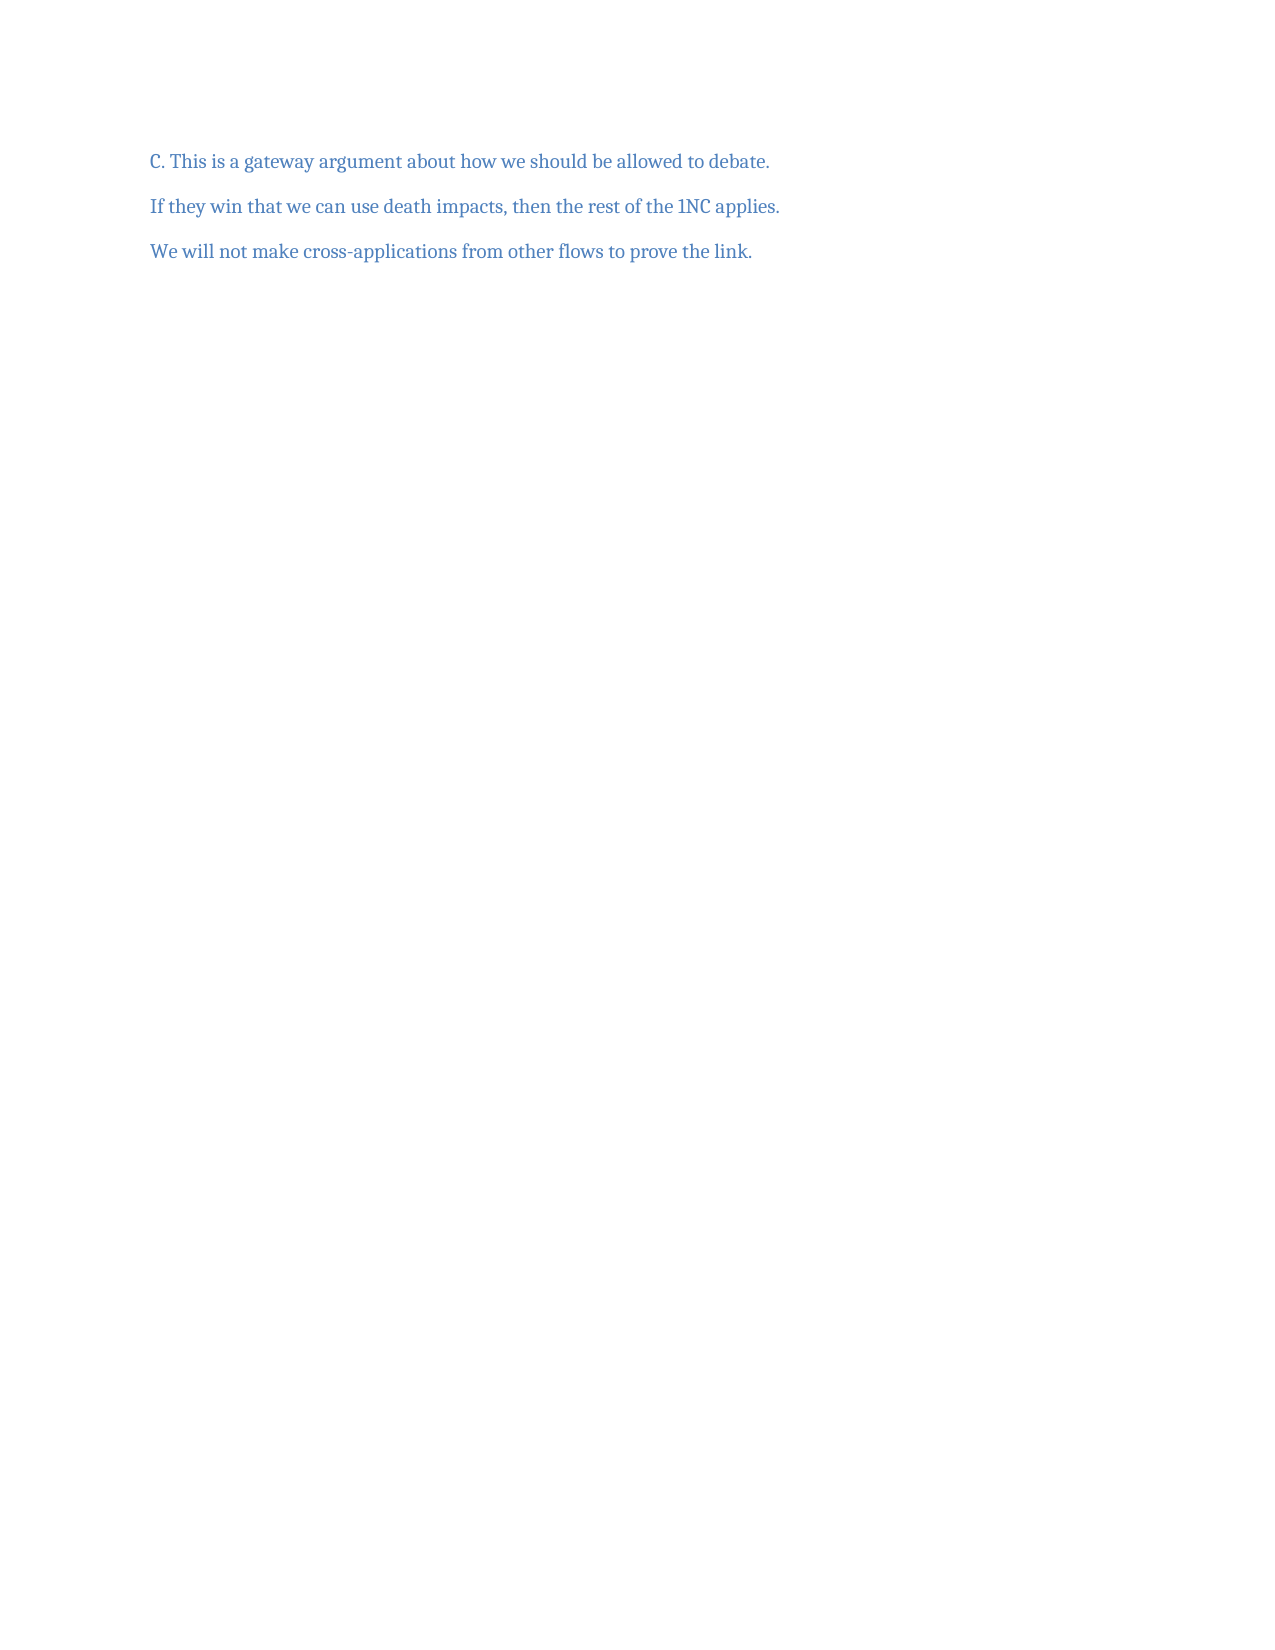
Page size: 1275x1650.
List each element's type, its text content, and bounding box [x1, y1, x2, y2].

subtitle If they win that we can use death impacts, then the rest of the 1NC applies. [150, 195, 1125, 219]
subtitle We will not make cross-applications from other flows to prove the link. [150, 239, 1125, 263]
subtitle C. This is a gateway argument about how we should be allowed to debate. [150, 150, 1125, 174]
